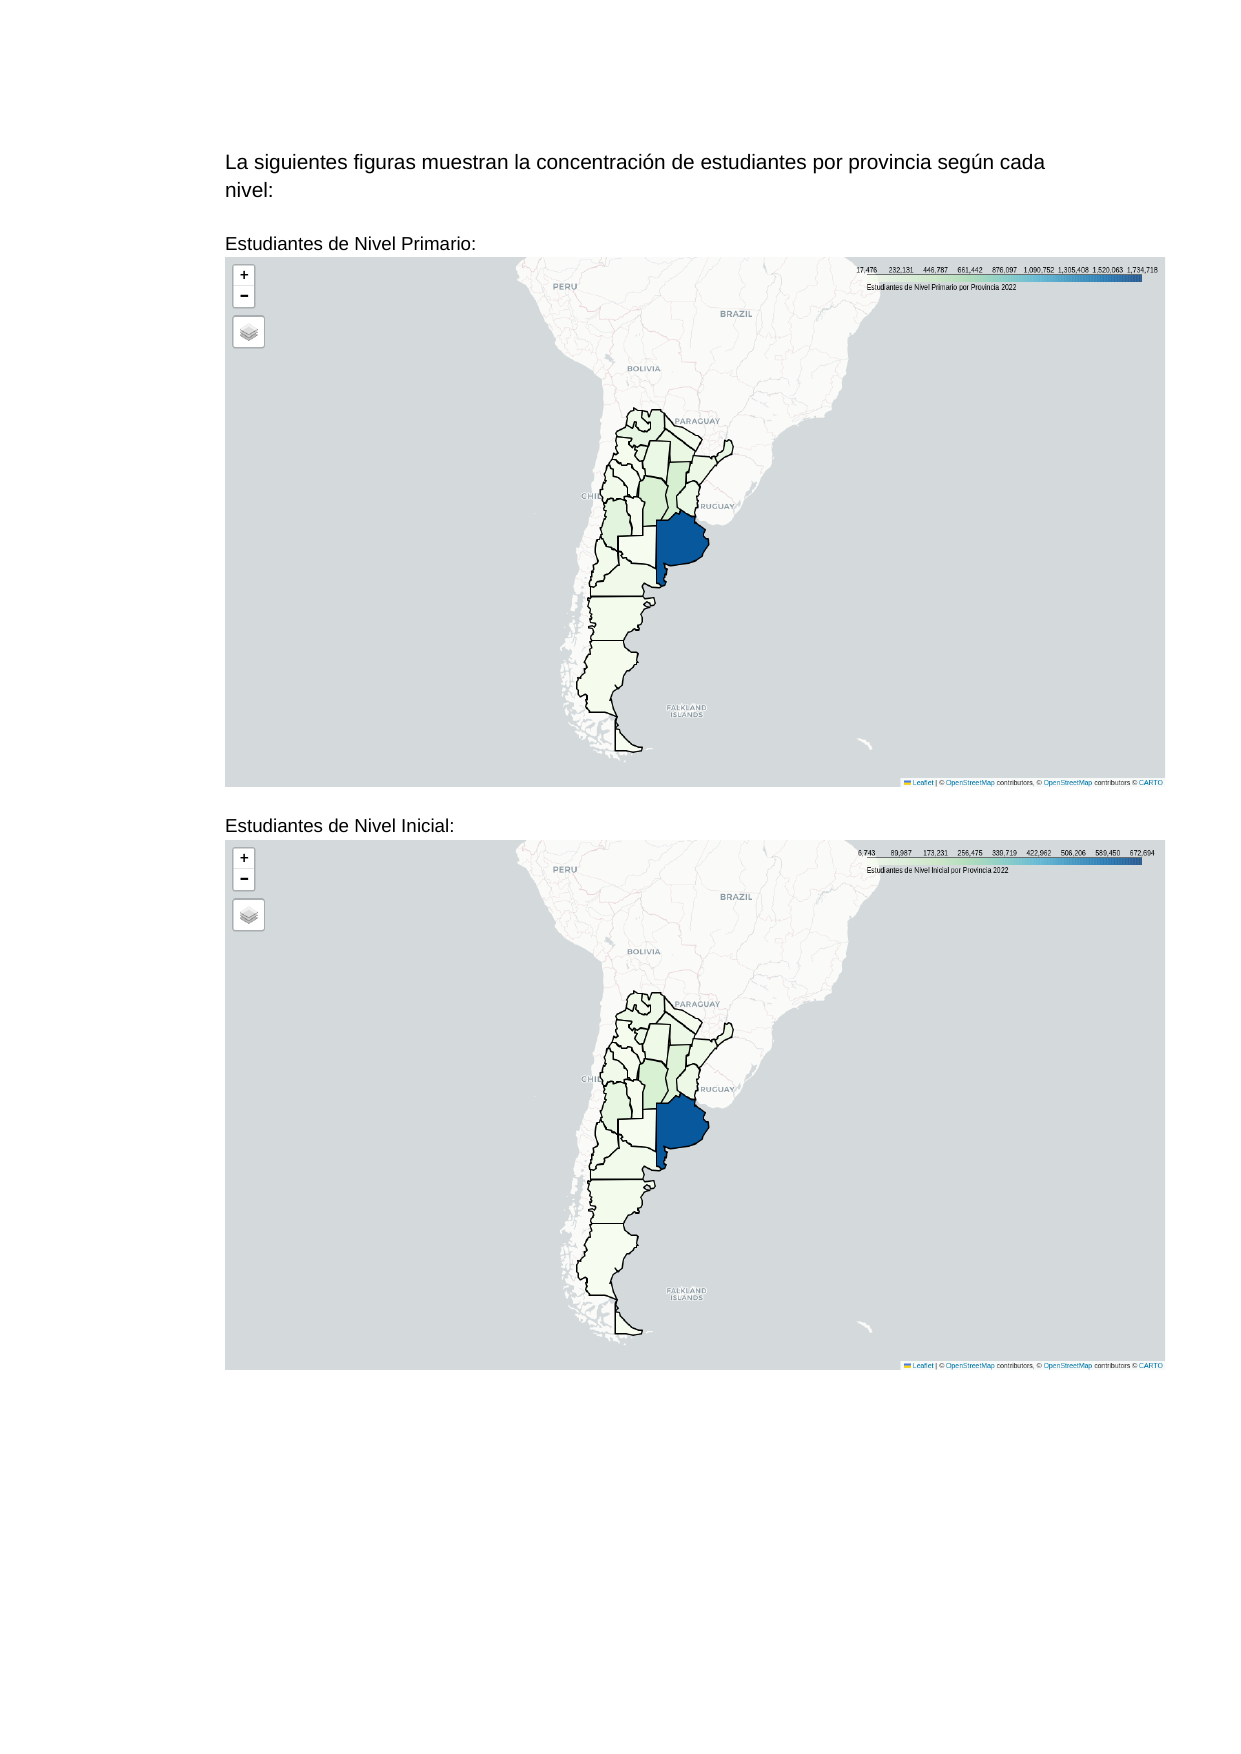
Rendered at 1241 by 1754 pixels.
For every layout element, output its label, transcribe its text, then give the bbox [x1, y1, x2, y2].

picture [225, 840, 1166, 1370]
text Estudiantes de Nivel Inicial: [225, 815, 1090, 840]
text Estudiantes de Nivel Primario: [225, 232, 1090, 254]
text La siguientes figuras muestran la concentración de estudiantes por provincia según cada nivel: [225, 150, 1090, 201]
picture [225, 257, 1166, 787]
